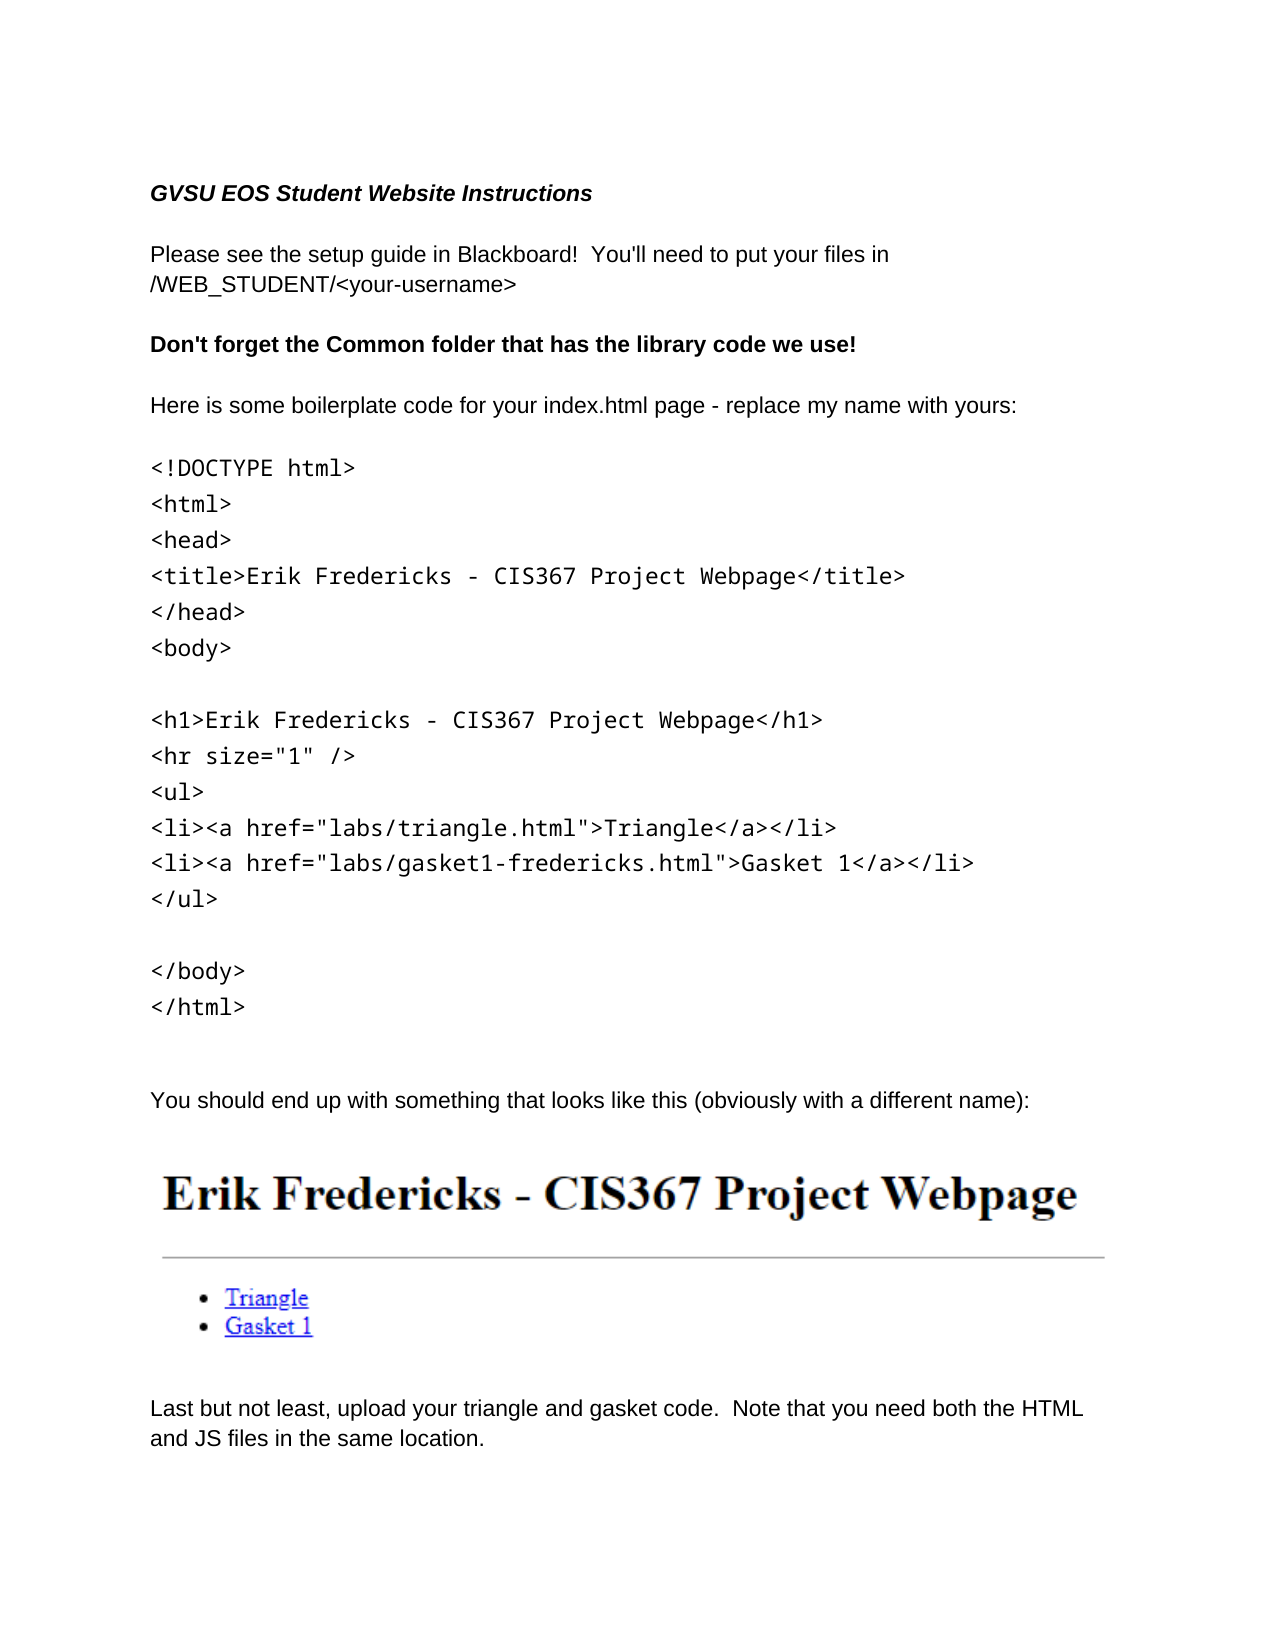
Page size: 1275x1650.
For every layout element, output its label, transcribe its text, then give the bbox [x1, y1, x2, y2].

text <head> [150, 524, 1125, 555]
text </head> [150, 596, 1125, 627]
text </html> [150, 991, 1125, 1022]
text <html> [150, 488, 1125, 519]
text </body> [150, 955, 1125, 986]
text Last but not least, upload your triangle and gasket code. Note that you need both the HTML and JS files in the same location. [150, 1394, 1125, 1451]
text <hr size="1" /> [150, 739, 1125, 771]
text You should end up with something that looks like this (obviously with a different name): [150, 1087, 1125, 1114]
text Don't forget the Common folder that has the library code we use! [150, 331, 1125, 358]
text <li><a href="labs/gasket1-fredericks.html">Gasket 1</a></li> [150, 847, 1125, 879]
text </ul> [150, 883, 1125, 914]
picture [150, 1147, 1105, 1361]
text Here is some boilerplate code for your index.html page - replace my name with yours: [150, 392, 1125, 418]
text <body> [150, 632, 1125, 663]
text Please see the setup guide in Blackboard! You'll need to put your files in /WEB_STUDENT/<your-username> [150, 241, 1125, 297]
text GVSU EOS Student Website Instructions [150, 180, 1125, 207]
text <title>Erik Fredericks - CIS367 Project Webpage</title> [150, 560, 1125, 591]
text <ul> [150, 776, 1125, 807]
text <li><a href="labs/triangle.html">Triangle</a></li> [150, 811, 1125, 843]
text <!DOCTYPE html> [150, 452, 1125, 483]
text <h1>Erik Fredericks - CIS367 Project Webpage</h1> [150, 704, 1125, 735]
